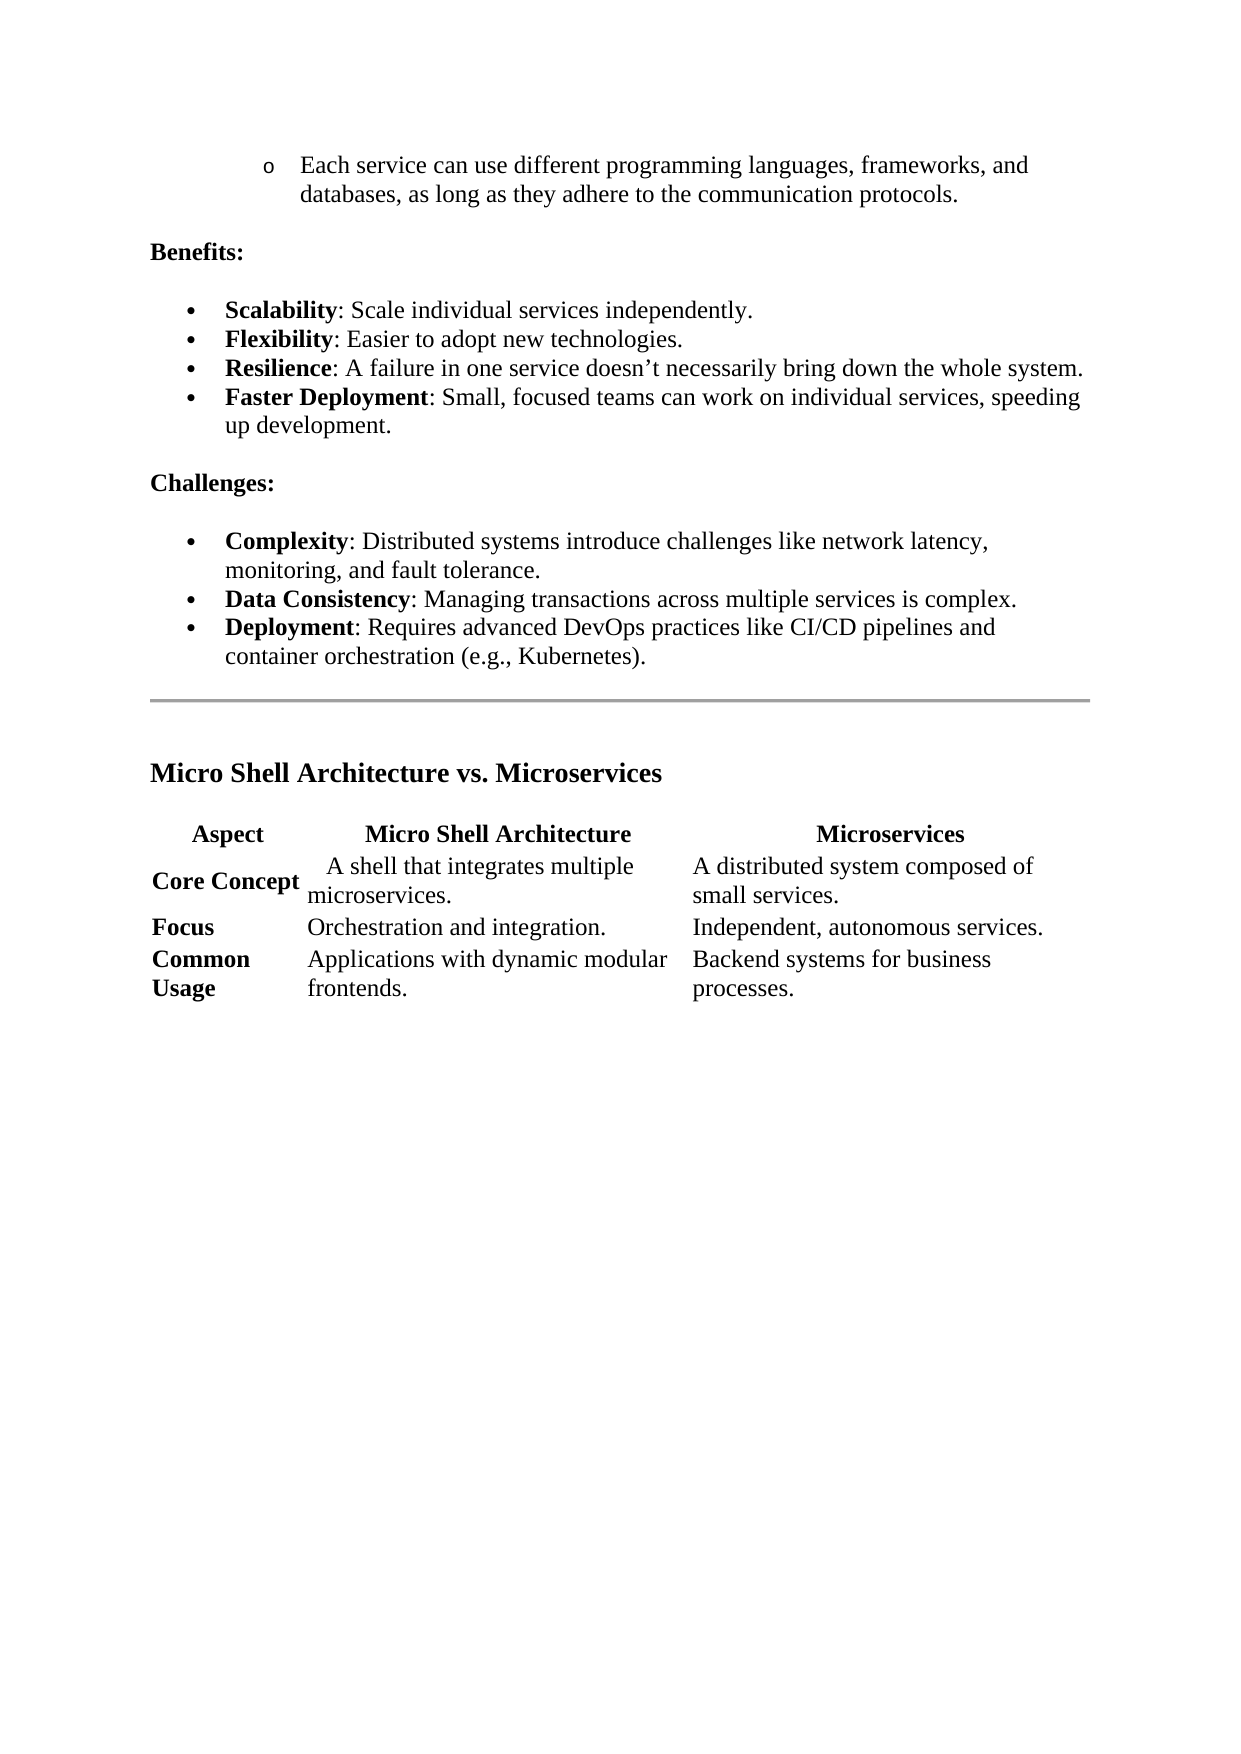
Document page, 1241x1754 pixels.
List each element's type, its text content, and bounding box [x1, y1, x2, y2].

table_header Microservices [691, 818, 1090, 850]
table_cell A shell that integrates multiple microservices. [306, 850, 691, 910]
table_cell Independent, autonomous services. [691, 910, 1090, 942]
list Deployment: Requires advanced DevOps practices like CI/CD pipelines and container orchestration (e.g., Kubernetes). [187, 612, 1090, 670]
table_cell Orchestration and integration. [306, 910, 691, 942]
list Each service can use different programming languages, frameworks, and databases, as long as they adhere to the communication protocols. [262, 150, 1090, 208]
list Complexity: Distributed systems introduce challenges like network latency, monitoring, and fault tolerance. [187, 526, 1090, 584]
table_cell Applications with dynamic modular frontends. [306, 942, 691, 1003]
table_cell Core Concept [150, 850, 306, 910]
table_cell Common Usage [150, 942, 306, 1003]
text Benefits: [150, 237, 1090, 266]
text Challenges: [150, 468, 1090, 497]
list Scalability: Scale individual services independently. [187, 295, 1090, 324]
table_header Aspect [150, 818, 306, 850]
list Resilience: A failure in one service doesn’t necessarily bring down the whole system. [187, 353, 1090, 382]
table_cell Focus [150, 910, 306, 942]
text Micro Shell Architecture vs. Microservices [150, 756, 1090, 789]
table_cell A distributed system composed of small services. [691, 850, 1090, 910]
table_header Micro Shell Architecture [306, 818, 691, 850]
list Faster Deployment: Small, focused teams can work on individual services, speeding up development. [187, 382, 1090, 439]
list Flexibility: Easier to adopt new technologies. [187, 324, 1090, 353]
table_cell Backend systems for business processes. [691, 942, 1090, 1003]
list Data Consistency: Managing transactions across multiple services is complex. [187, 584, 1090, 612]
